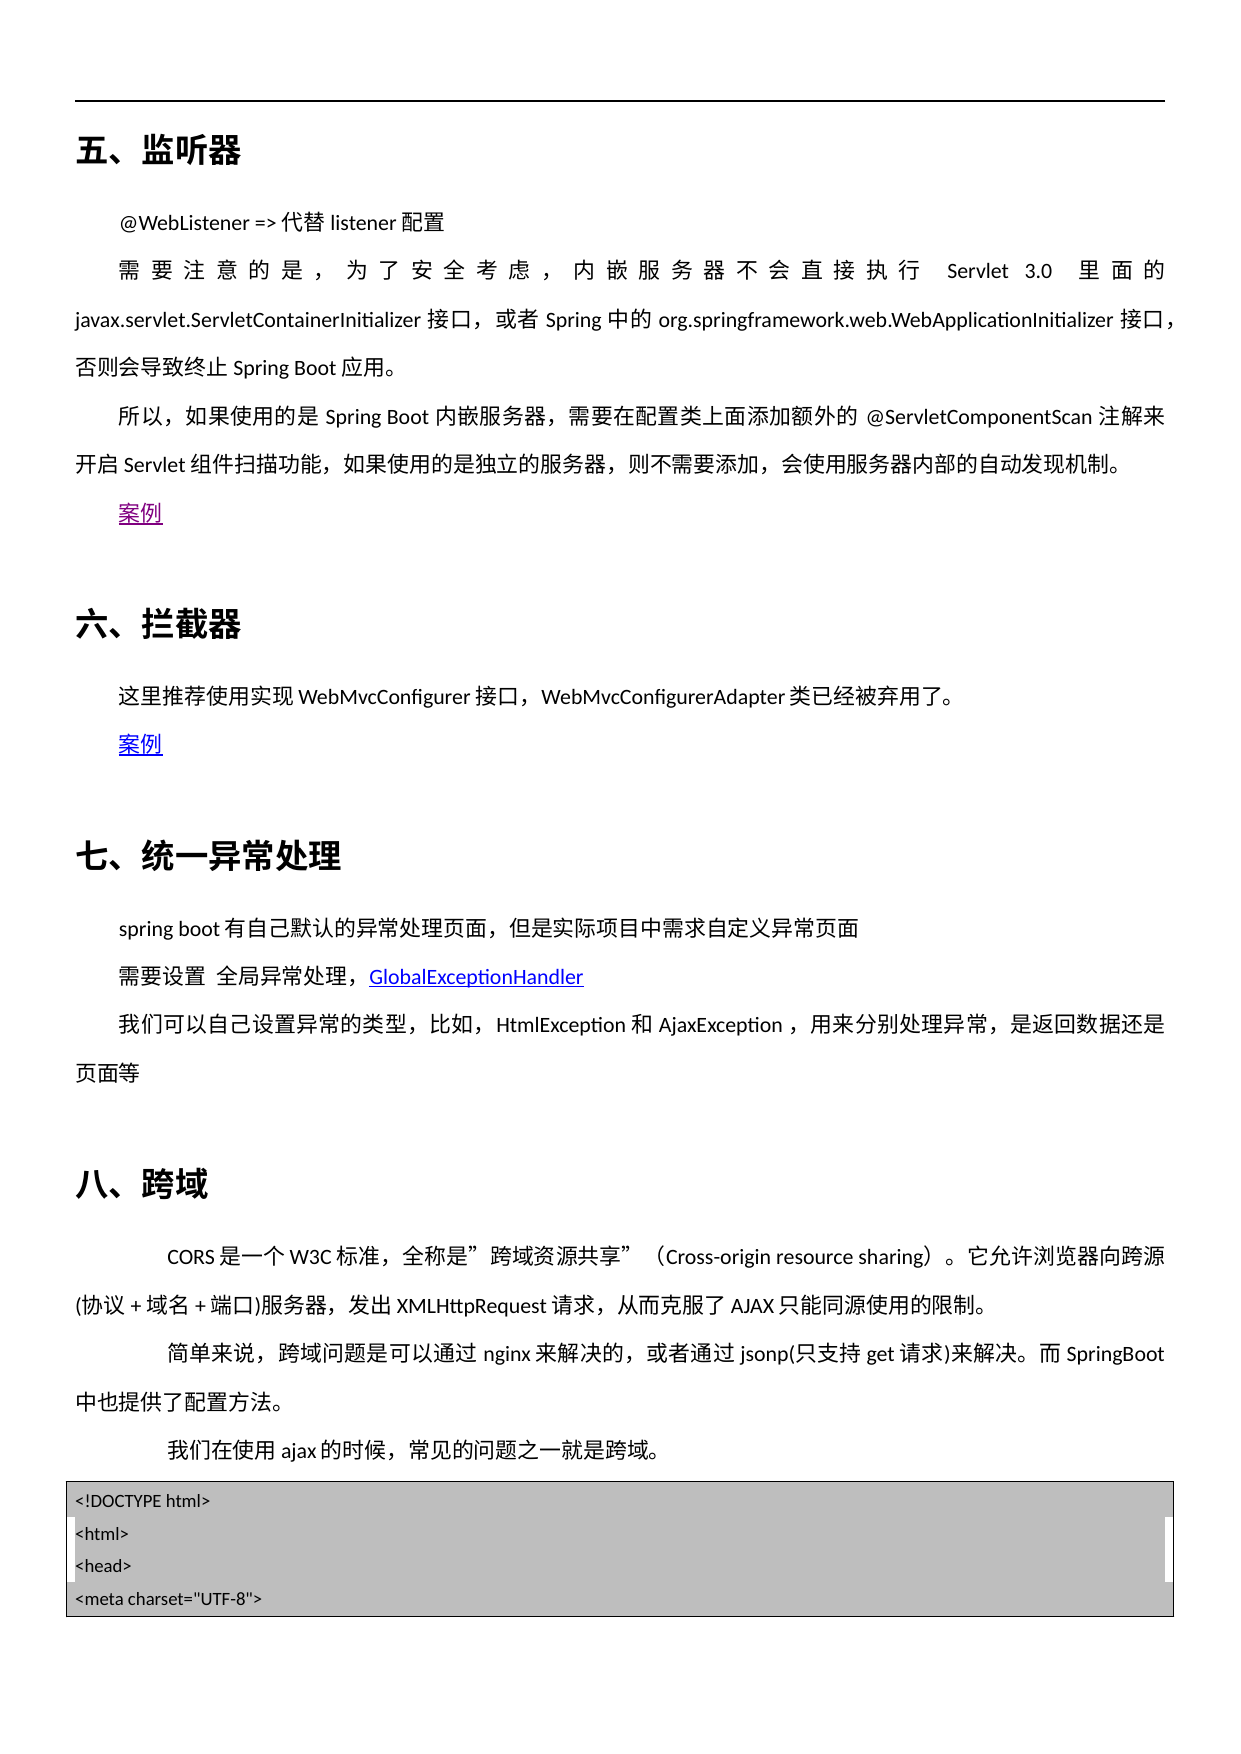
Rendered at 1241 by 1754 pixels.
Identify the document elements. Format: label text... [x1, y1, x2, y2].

text 案例 [75, 727, 1165, 759]
text @WebListener => 代替 listener 配置 [75, 204, 1165, 237]
text 这里推荐使用实现WebMvcConfigurer 接口，WebMvcConfigurerAdapter类已经被弃用了。 [75, 678, 1165, 711]
text 我们可以自己设置异常的类型，比如，HtmlException 和 AjaxException ，用来分别处理异常，是返回数据还是页面等 [75, 1007, 1165, 1088]
subtitle 监听器 [75, 115, 1165, 180]
text 我们在使用ajax的时候，常见的问题之一就是跨域。 [75, 1433, 1165, 1465]
text CORS是一个W3C标准，全称是”跨域资源共享”（Cross-origin resource sharing）。它允许浏览器向跨源(协议 + 域名 + 端口)服务器，发出XMLHttpRequest请求，从而克服了AJAX只能同源使用的限制。 [75, 1239, 1165, 1320]
subtitle 跨域 [75, 1150, 1165, 1215]
text <head> [75, 1549, 1165, 1579]
subtitle 统一异常处理 [75, 821, 1165, 886]
text 简单来说，跨域问题是可以通过nginx来解决的，或者通过jsonp(只支持get请求)来解决。而SpringBoot中也提供了配置方法。 [75, 1336, 1165, 1417]
text <meta charset="UTF-8"> [67, 1579, 1173, 1616]
subtitle 拦截器 [75, 589, 1165, 654]
text 所以，如果使用的是 Spring Boot 内嵌服务器，需要在配置类上面添加额外的 @ServletComponentScan 注解来开启 Servlet 组件扫描功能，如果使用的是独立的服务器，则不需要添加，会使用服务器内部的自动发现机制。 [75, 398, 1165, 479]
text <!DOCTYPE html> [67, 1482, 1173, 1517]
text 需要设置 全局异常处理，GlobalExceptionHandler [75, 958, 1165, 991]
text 案例 [75, 495, 1165, 528]
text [75, 252, 1165, 382]
text spring boot有自己默认的异常处理页面，但是实际项目中需求自定义异常页面 [75, 910, 1165, 943]
text <html> [75, 1517, 1165, 1549]
